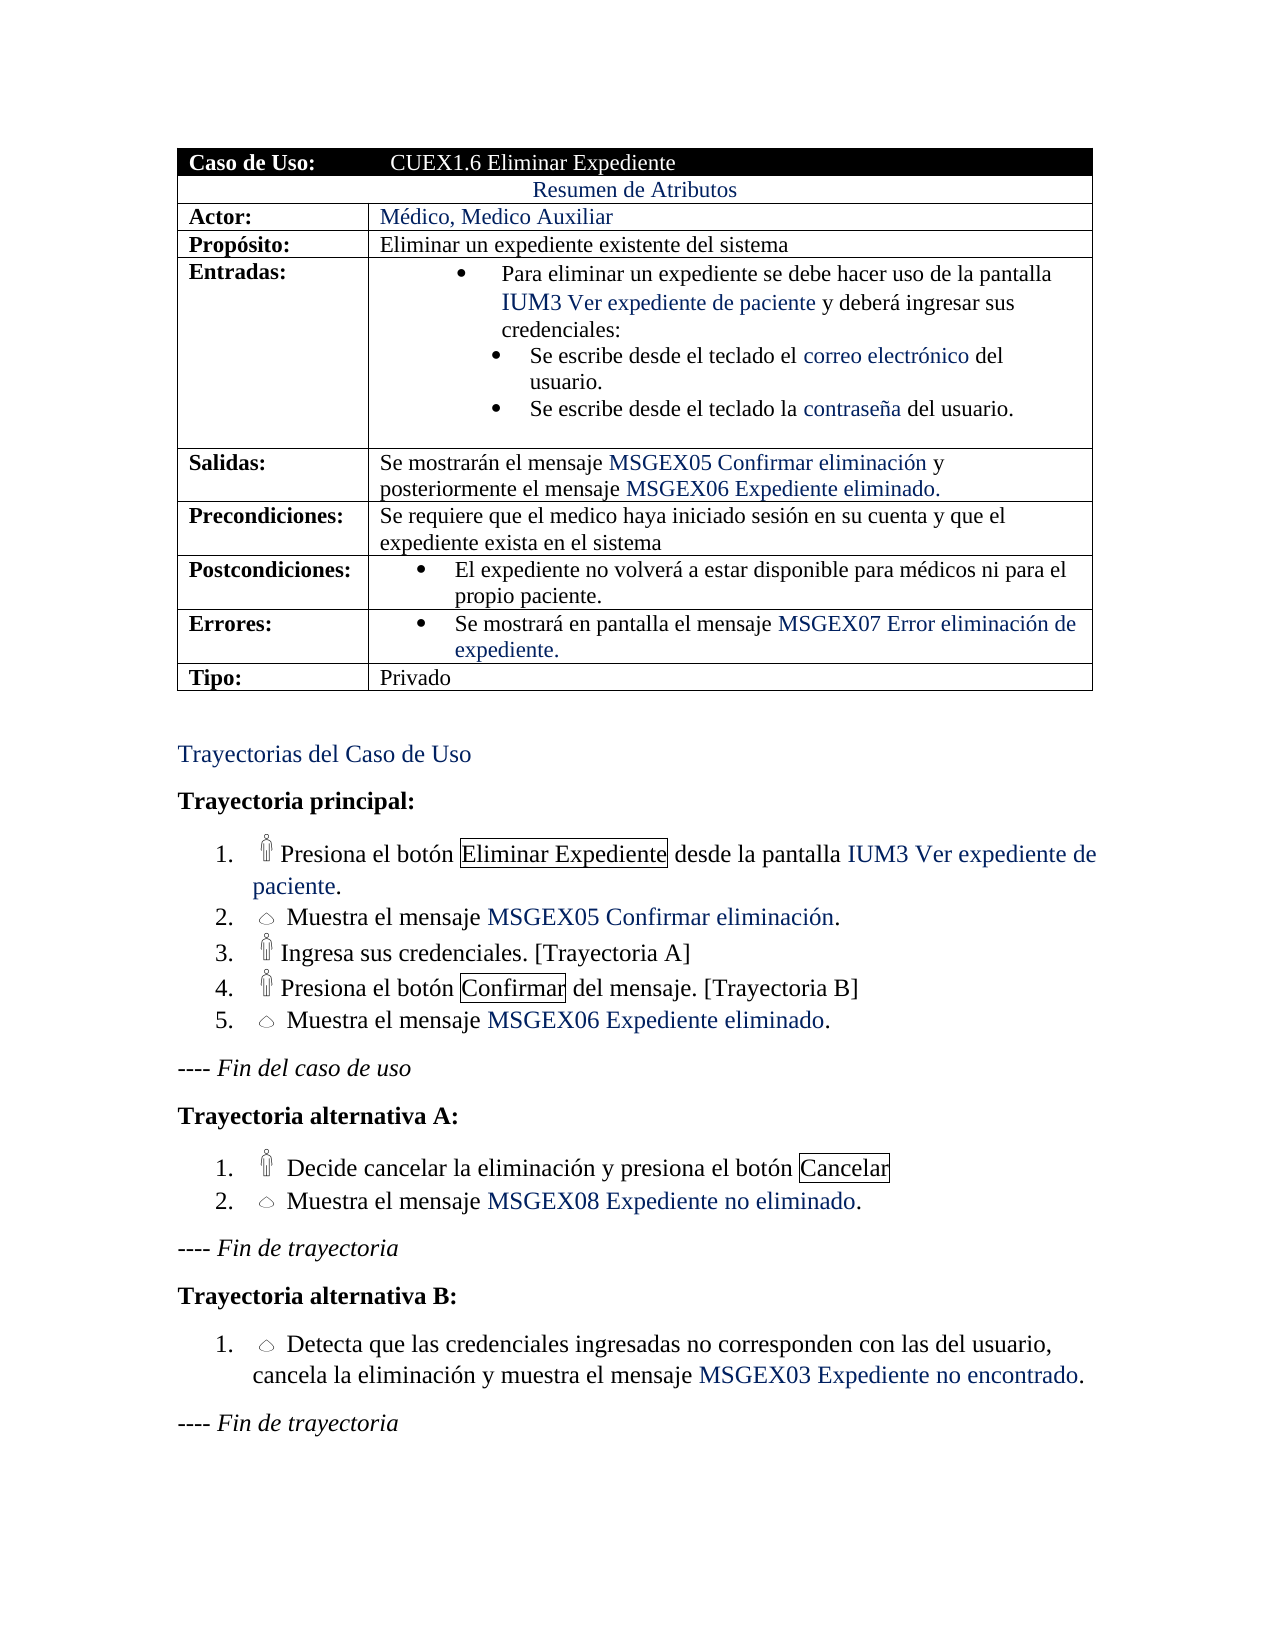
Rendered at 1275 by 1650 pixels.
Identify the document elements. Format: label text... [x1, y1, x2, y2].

table_cell Errores: [178, 610, 368, 662]
table_cell El expediente no volverá a estar disponible para médicos ni para el propio paciente. [369, 556, 1092, 609]
picture [252, 834, 280, 862]
table_cell Postcondiciones: [178, 556, 368, 609]
table_cell Se mostrarán el mensaje MSGEX05 Confirmar eliminación y posteriormente el mensaje MSGEX06 Expediente eliminado. [369, 449, 1092, 501]
table_cell Actor: [178, 204, 368, 230]
table_cell Entradas: [178, 258, 368, 447]
table_cell Privado [369, 664, 1092, 690]
picture [252, 932, 281, 961]
list Presiona el botón Confirmar del mensaje. [Trayectoria B] [215, 969, 1098, 1003]
text Trayectoria principal: [177, 786, 1098, 815]
text Trayectoria alternativa B: [177, 1281, 1098, 1310]
table_cell Para eliminar un expediente se debe hacer uso de la pantalla IUM3 Ver expediente de paciente y deberá ingresar sus credenciales: Se escribe desde el teclado el correo electrónico del usuario. Se escribe desde el teclado la contraseña del usuario. [369, 258, 1092, 447]
list Muestra el mensaje MSGEX08 Expediente no eliminado. [215, 1186, 1098, 1214]
table_cell Precondiciones: [178, 502, 368, 555]
picture [252, 968, 281, 997]
table_cell Propósito: [178, 231, 368, 257]
table_cell Salidas: [178, 449, 368, 501]
text ---- Fin de trayectoria [177, 1408, 1098, 1436]
table_cell Eliminar un expediente existente del sistema [369, 231, 1092, 257]
list Muestra el mensaje MSGEX05 Confirmar eliminación. [215, 902, 1098, 931]
text Trayectoria alternativa A: [177, 1101, 1098, 1130]
table_cell Tipo: [178, 664, 368, 690]
table_cell Resumen de Atributos [178, 176, 1092, 202]
text Trayectorias del Caso de Uso [177, 739, 1098, 767]
list Detecta que las credenciales ingresadas no corresponden con las del usuario, cancela la eliminación y muestra el mensaje MSGEX03 Expediente no encontrado. [215, 1329, 1098, 1389]
table_cell Se mostrará en pantalla el mensaje MSGEX07 Error eliminación de expediente. [369, 610, 1092, 662]
list Ingresa sus credenciales. [Trayectoria A] [215, 933, 1098, 966]
table_header Caso de Uso: CUEX1.6 Eliminar Expediente [178, 149, 1092, 175]
text ---- Fin del caso de uso [177, 1053, 1098, 1082]
picture [252, 1195, 280, 1209]
picture [252, 1148, 281, 1177]
table_cell Se requiere que el medico haya iniciado sesión en su cuenta y que el expediente exista en el sistema [369, 502, 1092, 555]
list Muestra el mensaje MSGEX06 Expediente eliminado. [215, 1006, 1098, 1034]
table_cell Médico, Medico Auxiliar [369, 204, 1092, 230]
list Decide cancelar la eliminación y presiona el botón Cancelar [215, 1149, 1098, 1183]
picture [252, 911, 280, 926]
picture [252, 1015, 280, 1029]
picture [252, 1338, 280, 1353]
text ---- Fin de trayectoria [177, 1233, 1098, 1262]
list Presiona el botón Eliminar Expediente desde la pantalla IUM3 Ver expediente de paciente. [215, 834, 1098, 899]
